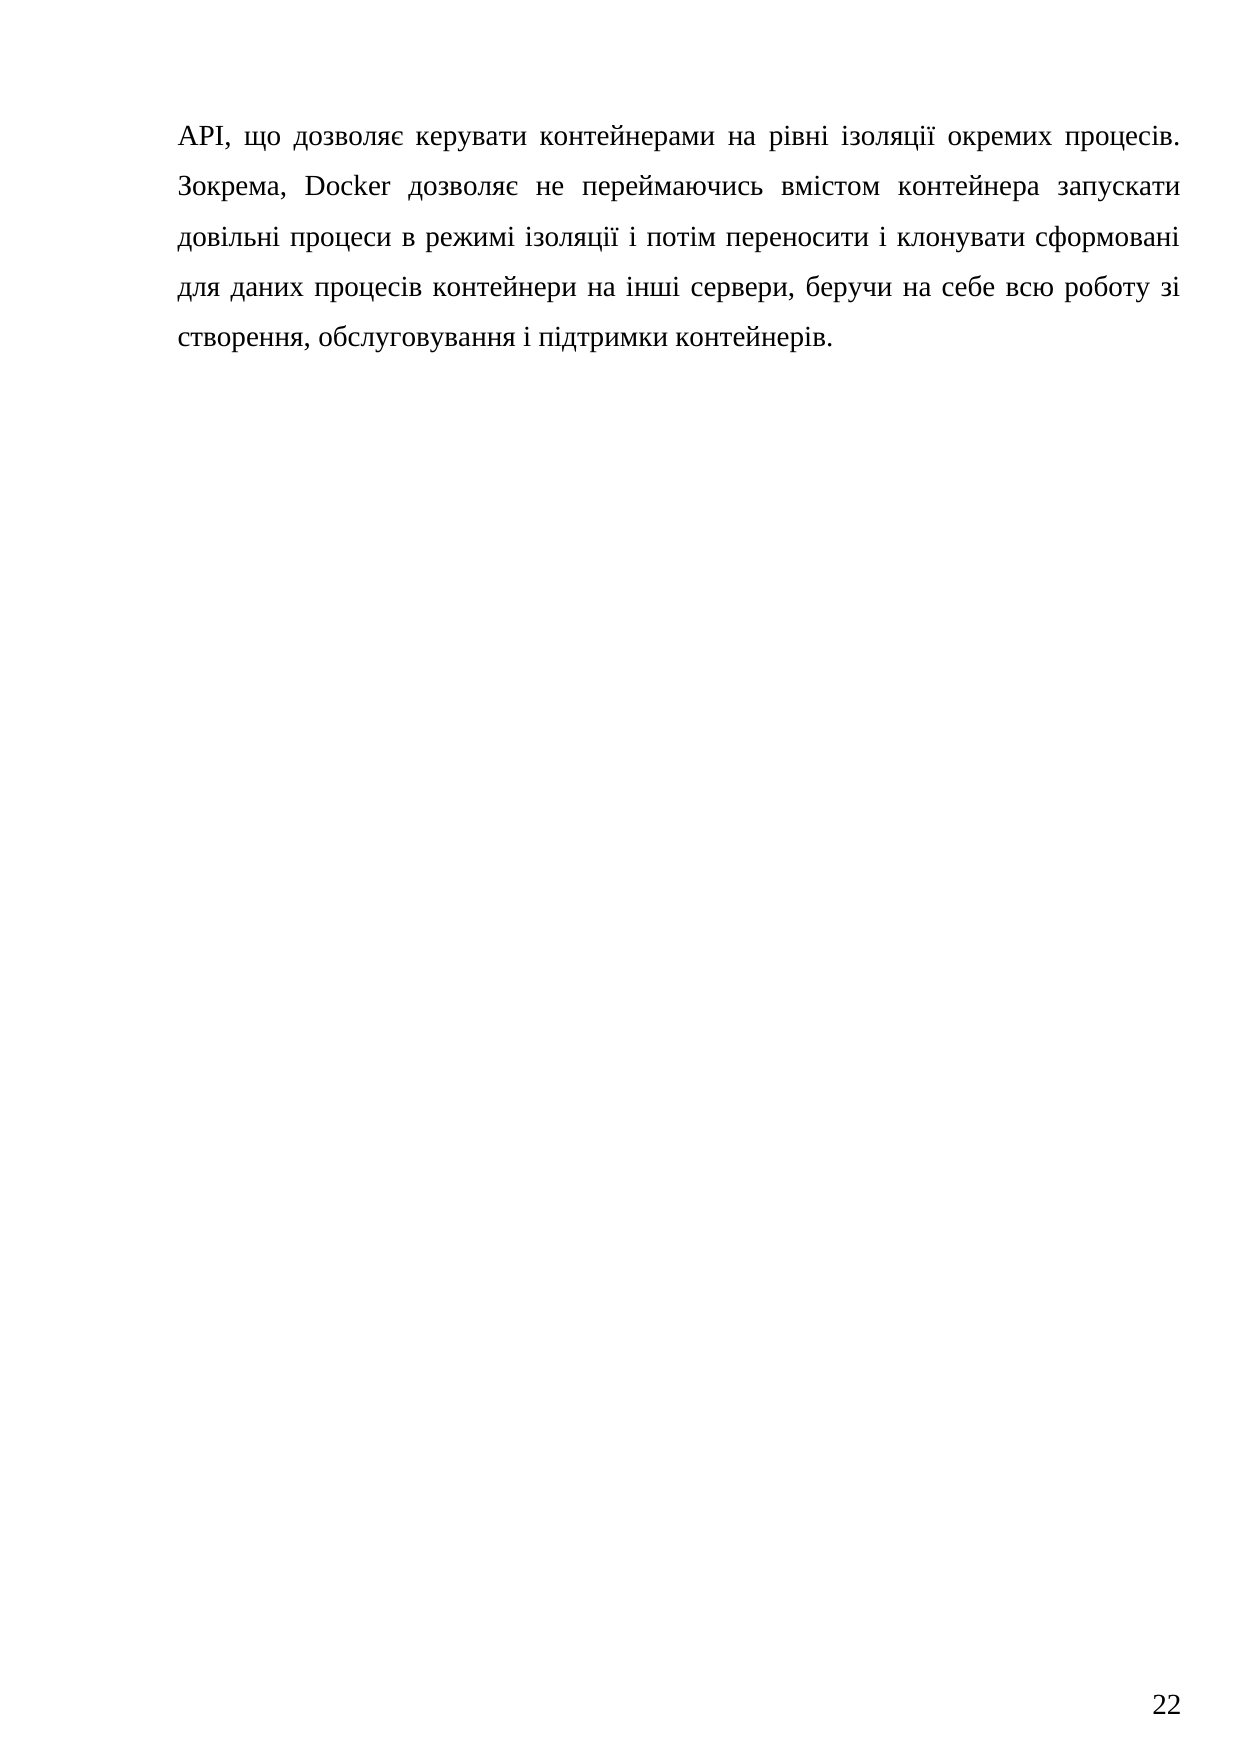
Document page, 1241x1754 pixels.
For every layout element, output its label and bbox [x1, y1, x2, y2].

text [177, 118, 1181, 353]
